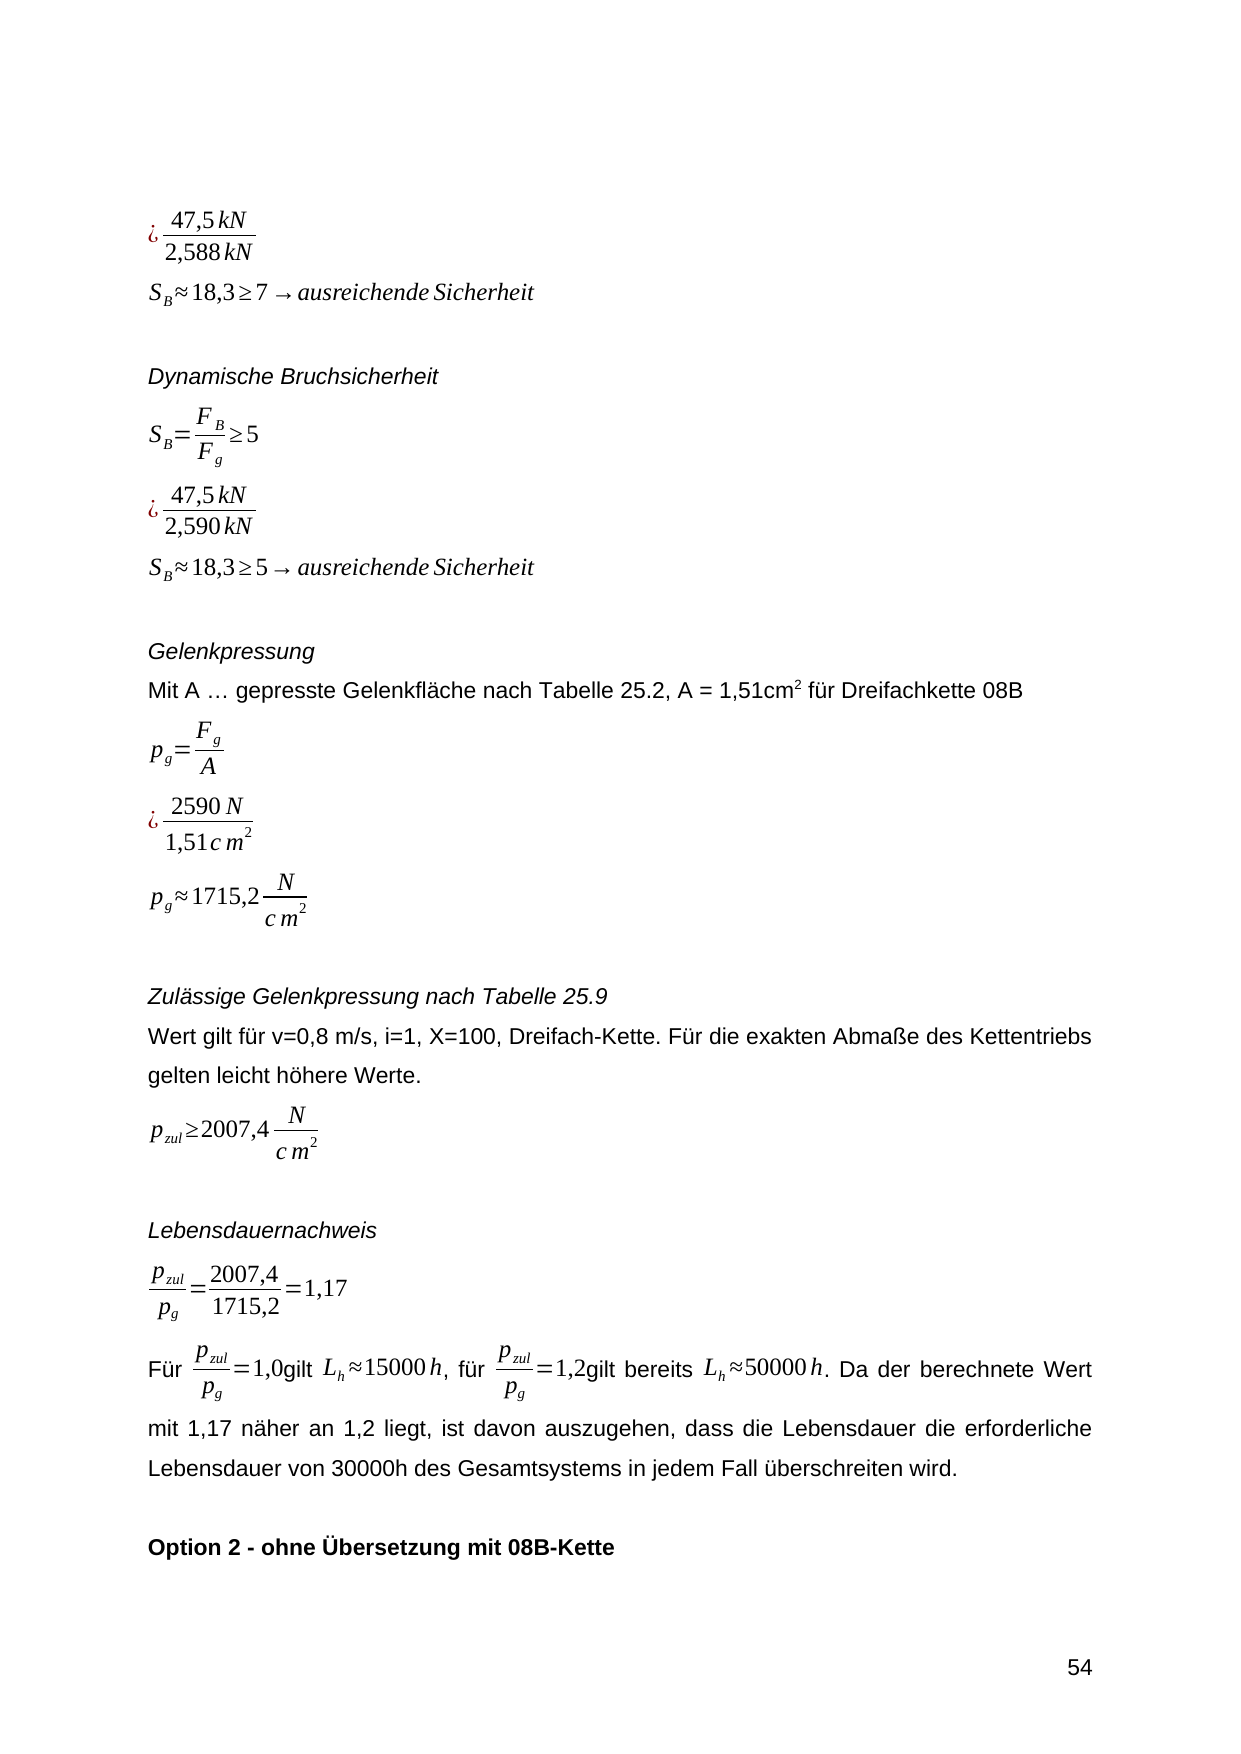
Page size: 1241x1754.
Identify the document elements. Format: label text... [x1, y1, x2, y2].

text Lebensdauernachweis [148, 1217, 1092, 1243]
text Mit A … gepresste Gelenkfläche nach Tabelle 25.2, A = 1,51cm2 für Dreifachkette 08B [148, 677, 1092, 704]
text Für gilt , für gilt bereits . Da der berechnete Wert mit 1,17 näher an 1,2 liegt, ist davon auszugehen, dass die Lebensdauer die erforderliche Lebensdauer von 30000h des Gesamtsystems in jedem Fall überschreiten wird. [148, 1336, 1092, 1481]
text Dynamische Bruchsicherheit [148, 363, 1092, 389]
text Option 2 - ohne Übersetzung mit 08B-Kette [148, 1534, 1092, 1560]
text Wert gilt für v=0,8 m/s, i=1, X=100, Dreifach-Kette. Für die exakten Abmaße des Kettentriebs gelten leicht höhere Werte. [148, 1023, 1092, 1089]
text Zulässige Gelenkpressung nach Tabelle 25.9 [148, 983, 1092, 1010]
text Gelenkpressung [148, 638, 1092, 664]
